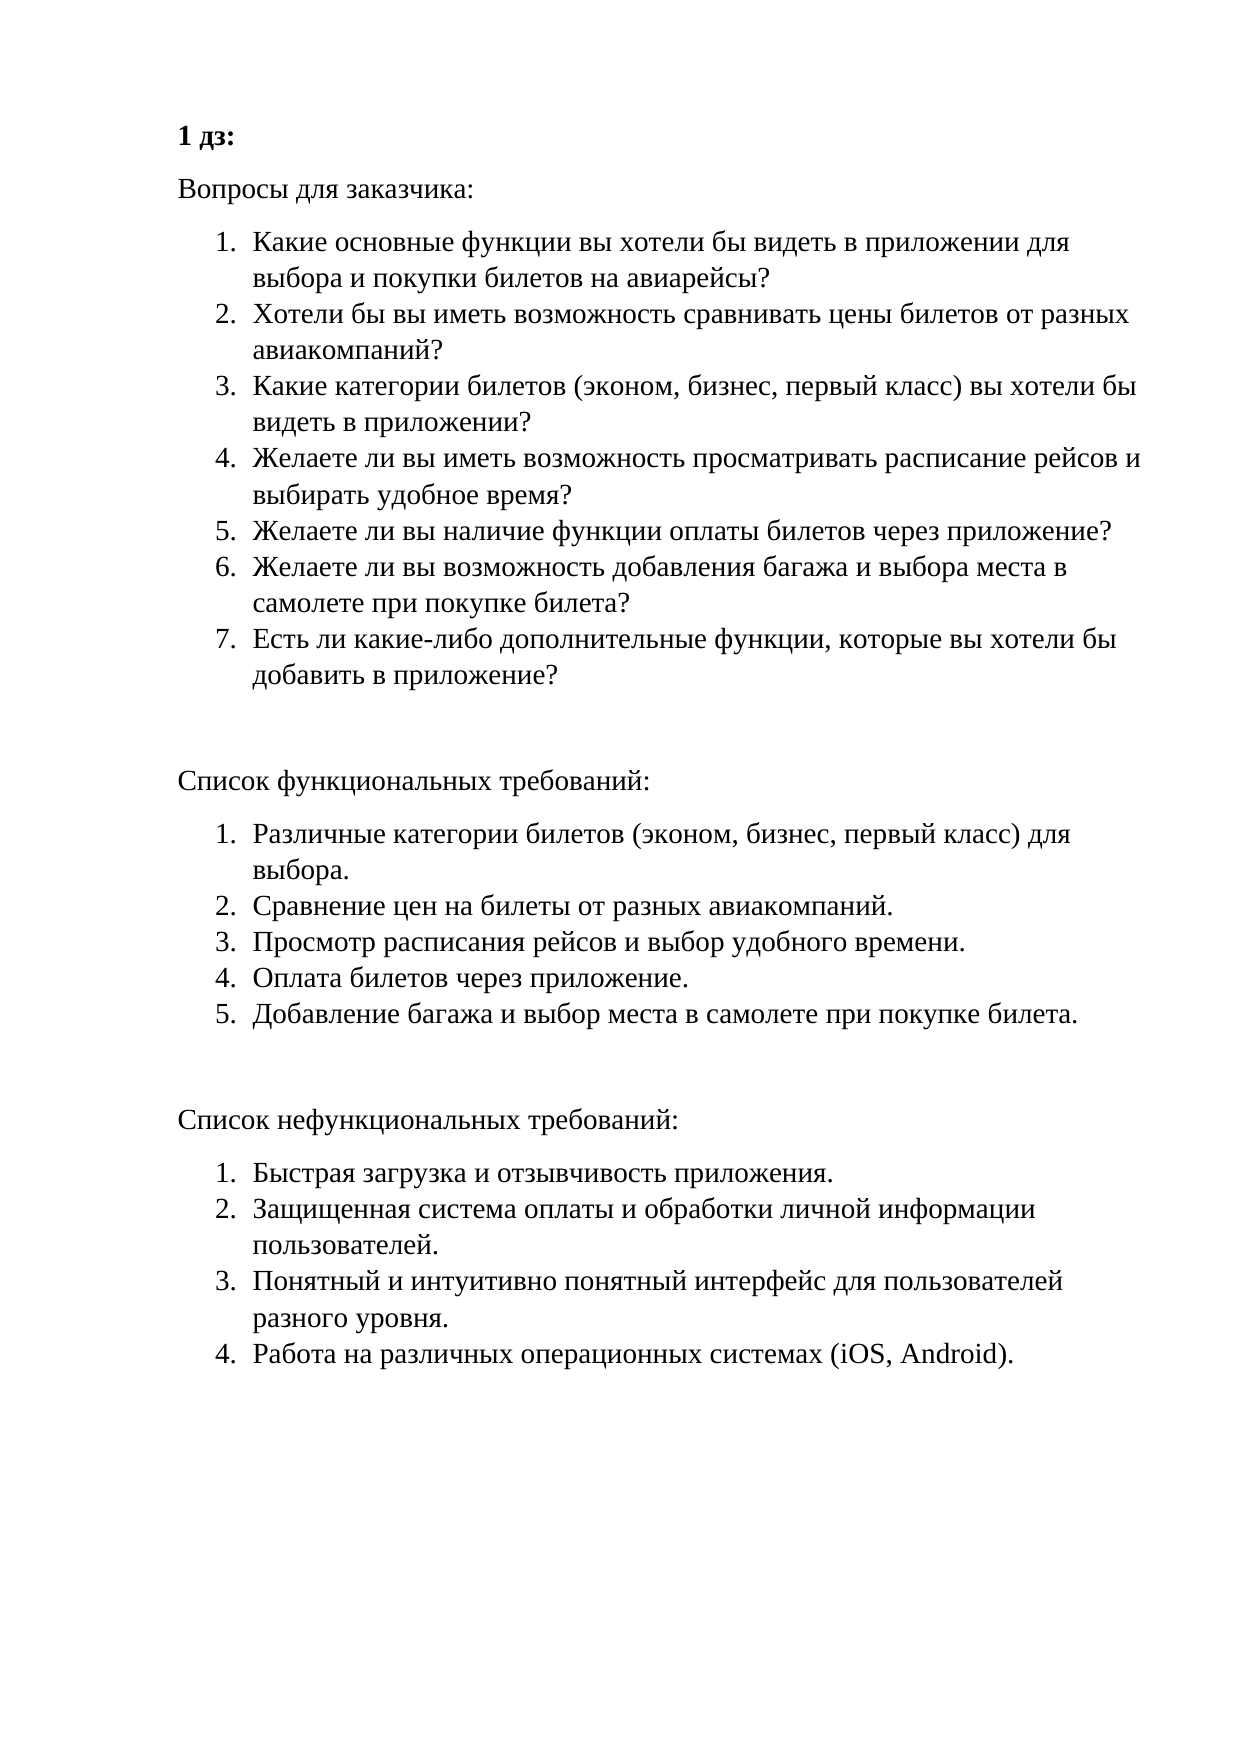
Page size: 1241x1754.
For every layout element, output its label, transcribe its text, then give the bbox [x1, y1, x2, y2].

list Хотели бы вы иметь возможность сравнивать цены билетов от разных авиакомпаний? [215, 296, 1152, 366]
list Быстрая загрузка и отзывчивость приложения. [215, 1155, 1152, 1189]
list Желаете ли вы иметь возможность просматривать расписание рейсов и выбирать удобное время? [215, 441, 1152, 510]
list Желаете ли вы наличие функции оплаты билетов через приложение? [215, 513, 1152, 546]
list Добавление багажа и выбор места в самолете при покупке билета. [215, 997, 1152, 1030]
list Сравнение цен на билеты от разных авиакомпаний. [215, 888, 1152, 922]
list Желаете ли вы возможность добавления багажа и выбора места в самолете при покупке билета? [215, 549, 1152, 619]
list Работа на различных операционных системах (iOS, Android). [215, 1336, 1152, 1369]
list Понятный и интуитивно понятный интерфейс для пользователей разного уровня. [215, 1263, 1152, 1333]
list Просмотр расписания рейсов и выбор удобного времени. [215, 924, 1152, 958]
list Какие основные функции вы хотели бы видеть в приложении для выбора и покупки билетов на авиарейсы? [215, 224, 1152, 293]
text Вопросы для заказчика: [177, 171, 1152, 204]
list Оплата билетов через приложение. [215, 961, 1152, 994]
list Различные категории билетов (эконом, бизнес, первый класс) для выбора. [215, 816, 1152, 886]
text 1 дз: [177, 118, 1152, 152]
list Какие категории билетов (эконом, бизнес, первый класс) вы хотели бы видеть в приложении? [215, 368, 1152, 438]
text Список функциональных требований: [177, 763, 1152, 797]
text Список нефункциональных требований: [177, 1102, 1152, 1136]
list Есть ли какие-либо дополнительные функции, которые вы хотели бы добавить в приложение? [215, 621, 1152, 691]
list Защищенная система оплаты и обработки личной информации пользователей. [215, 1191, 1152, 1261]
